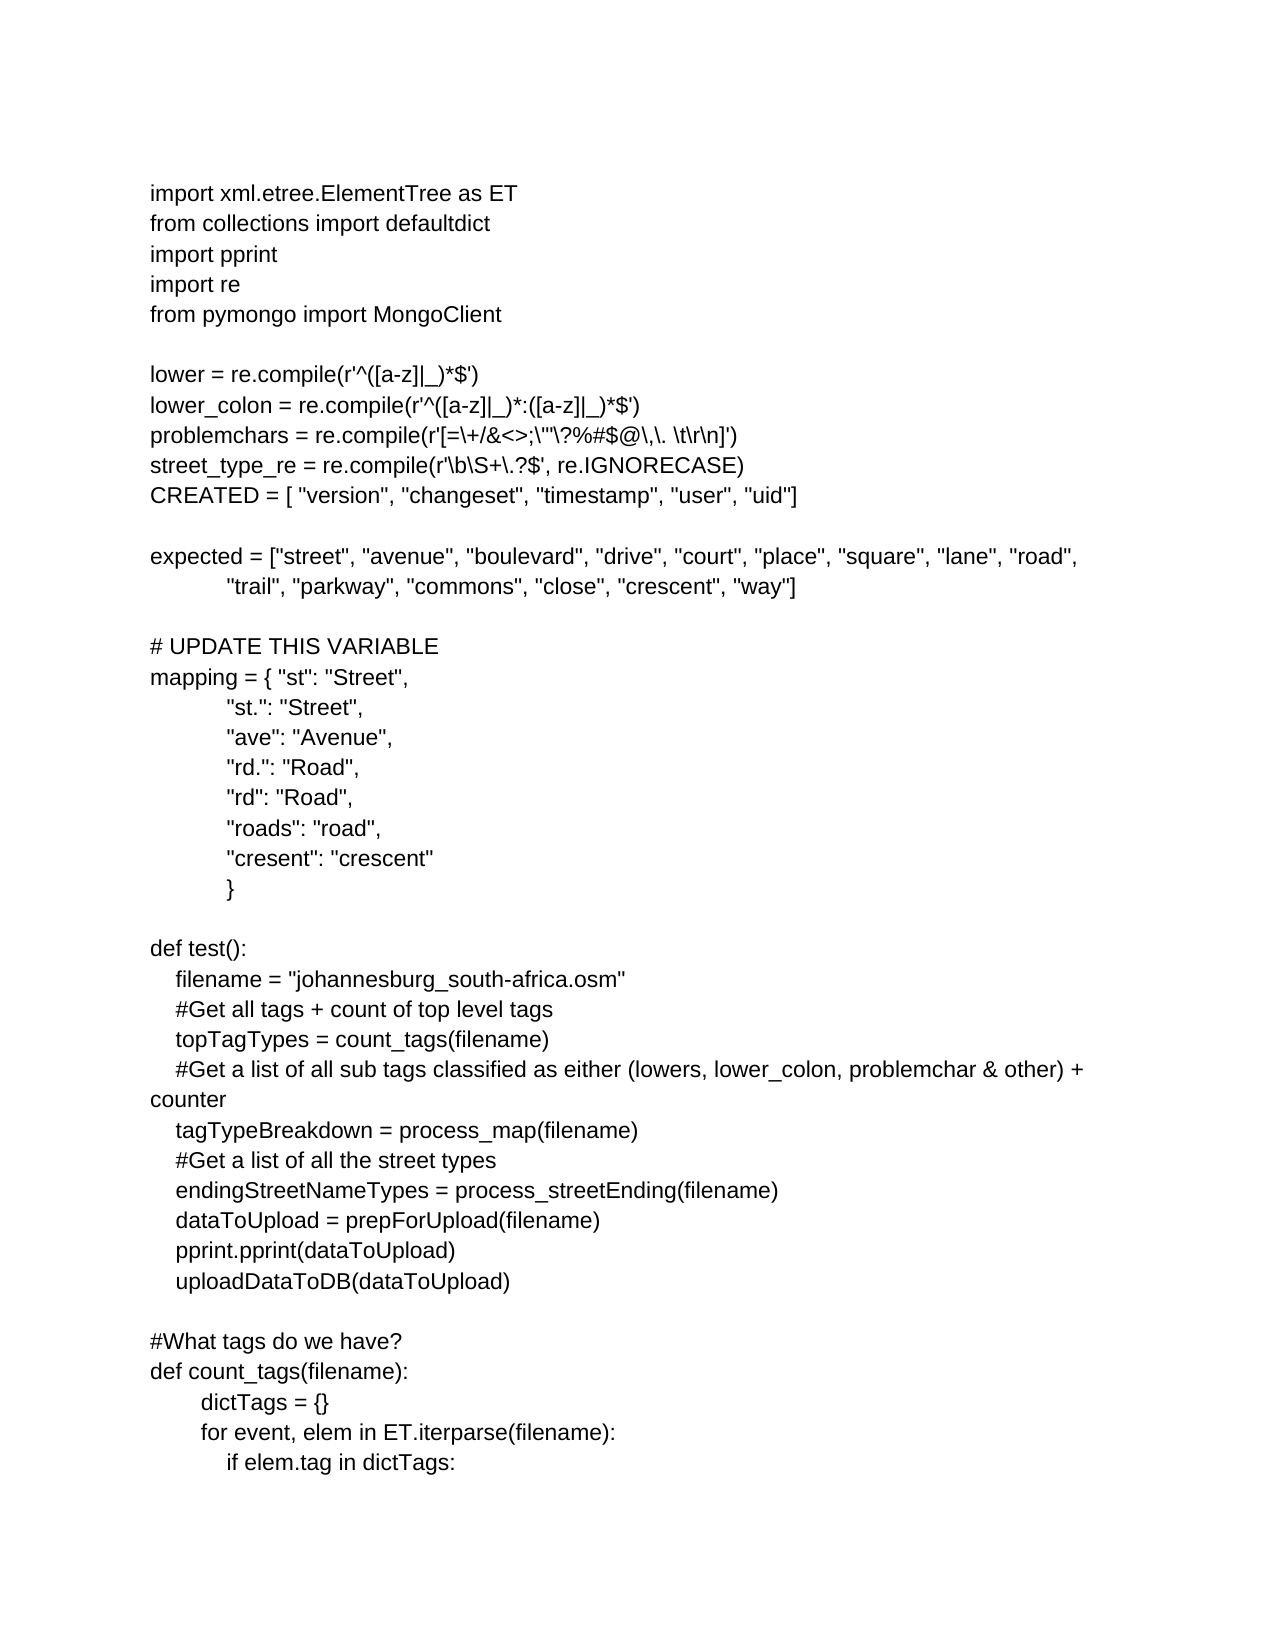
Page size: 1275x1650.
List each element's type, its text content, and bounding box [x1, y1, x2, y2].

text tagTypeBreakdown = process_map(filename) [150, 1117, 1125, 1143]
text if elem.tag in dictTags: [150, 1449, 1125, 1475]
text # UPDATE THIS VARIABLE [150, 633, 1125, 660]
text dictTags = {} [150, 1388, 1125, 1415]
text #Get a list of all the street types [150, 1147, 1125, 1173]
text def test(): [150, 935, 1125, 962]
text #What tags do we have? [150, 1328, 1125, 1354]
text "ave": "Avenue", [150, 724, 1125, 750]
text #Get a list of all sub tags classified as either (lowers, lower_colon, problemchar & other) + counter [150, 1056, 1125, 1113]
text "rd": "Road", [150, 784, 1125, 811]
text for event, elem in ET.iterparse(filename): [150, 1419, 1125, 1445]
text lower_colon = re.compile(r'^([a-z]|_)*:([a-z]|_)*$') [150, 392, 1125, 418]
text import xml.etree.ElementTree as ET [150, 180, 1125, 207]
text street_type_re = re.compile(r'\b\S+\.?$', re.IGNORECASE) [150, 452, 1125, 478]
text endingStreetNameTypes = process_streetEnding(filename) [150, 1177, 1125, 1203]
text "rd.": "Road", [150, 754, 1125, 781]
text CREATED = [ "version", "changeset", "timestamp", "user", "uid"] [150, 482, 1125, 509]
text expected = ["street", "avenue", "boulevard", "drive", "court", "place", "square", "lane", "road", [150, 543, 1125, 569]
text "st.": "Street", [150, 694, 1125, 720]
text def count_tags(filename): [150, 1358, 1125, 1385]
text dataToUpload = prepForUpload(filename) [150, 1207, 1125, 1234]
text lower = re.compile(r'^([a-z]|_)*$') [150, 361, 1125, 388]
text import re [150, 271, 1125, 297]
text problemchars = re.compile(r'[=\+/&<>;\'"\?%#$@\,\. \t\r\n]') [150, 422, 1125, 448]
text #Get all tags + count of top level tags [150, 996, 1125, 1022]
text import pprint [150, 241, 1125, 267]
text pprint.pprint(dataToUpload) [150, 1237, 1125, 1264]
text from pymongo import MongoClient [150, 301, 1125, 327]
text } [150, 875, 1125, 901]
text filename = "johannesburg_south-africa.osm" [150, 966, 1125, 992]
text mapping = { "st": "Street", [150, 663, 1125, 690]
text from collections import defaultdict [150, 210, 1125, 237]
text "trail", "parkway", "commons", "close", "crescent", "way"] [150, 573, 1125, 599]
text uploadDataToDB(dataToUpload) [150, 1268, 1125, 1294]
text topTagTypes = count_tags(filename) [150, 1026, 1125, 1052]
text "cresent": "crescent" [150, 845, 1125, 871]
text "roads": "road", [150, 814, 1125, 841]
